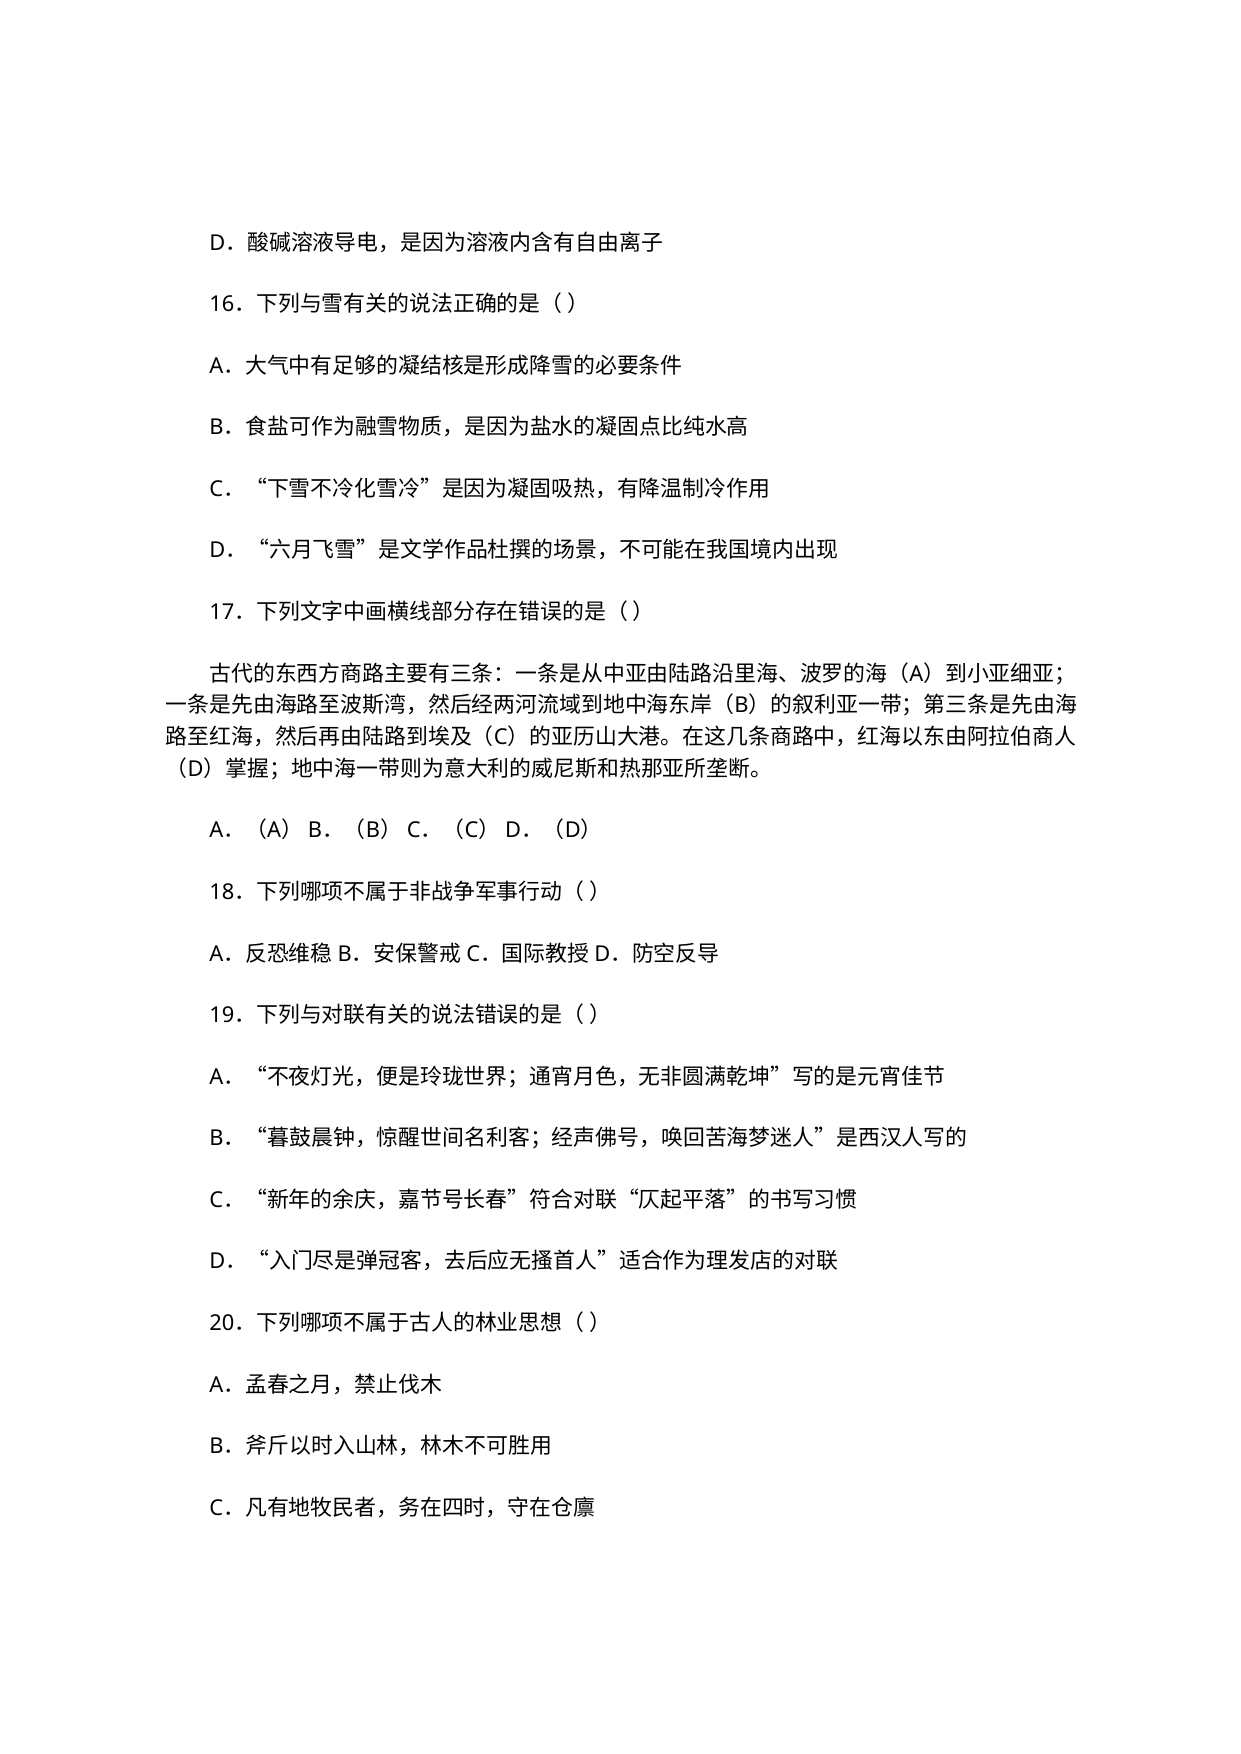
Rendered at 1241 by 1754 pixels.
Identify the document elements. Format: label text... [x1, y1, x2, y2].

text D．酸碱溶液导电，是因为溶液内含有自由离子 [165, 195, 1087, 256]
text 19．下列与对联有关的说法错误的是（ ） [165, 967, 1087, 1029]
text B．斧斤以时入山林，林木不可胜用 [165, 1398, 1087, 1460]
text D．“入门尽是弹冠客，去后应无搔首人”适合作为理发店的对联 [165, 1214, 1087, 1275]
text C．凡有地牧民者，务在四时，守在仓廪 [165, 1460, 1087, 1521]
text 古代的东西方商路主要有三条：一条是从中亚由陆路沿里海、波罗的海（A）到小亚细亚；一条是先由海路至波斯湾，然后经两河流域到地中海东岸（B）的叙利亚一带；第三条是先由海路至红海，然后再由陆路到埃及（C）的亚历山大港。在这几条商路中，红海以东由阿拉伯商人（D）掌握；地中海一带则为意大利的威尼斯和热那亚所垄断。 [165, 626, 1087, 783]
text A．反恐维稳 B．安保警戒 C．国际教授 D．防空反导 [165, 906, 1087, 967]
text B．食盐可作为融雪物质，是因为盐水的凝固点比纯水高 [165, 379, 1087, 441]
text A．“不夜灯光，便是玲珑世界；通宵月色，无非圆满乾坤”写的是元宵佳节 [165, 1029, 1087, 1091]
text D．“六月飞雪”是文学作品杜撰的场景，不可能在我国境内出现 [165, 503, 1087, 564]
text C．“新年的余庆，嘉节号长春”符合对联“仄起平落”的书写习惯 [165, 1152, 1087, 1214]
text C．“下雪不冷化雪冷”是因为凝固吸热，有降温制冷作用 [165, 441, 1087, 503]
text 16．下列与雪有关的说法正确的是（ ） [165, 256, 1087, 318]
text A．（A） B．（B） C．（C） D．（D） [165, 783, 1087, 844]
text A．大气中有足够的凝结核是形成降雪的必要条件 [165, 318, 1087, 379]
text 17．下列文字中画横线部分存在错误的是（ ） [165, 564, 1087, 626]
text 20．下列哪项不属于古人的林业思想（ ） [165, 1275, 1087, 1337]
text 18．下列哪项不属于非战争军事行动（ ） [165, 844, 1087, 906]
text B．“暮鼓晨钟，惊醒世间名利客；经声佛号，唤回苦海梦迷人”是西汉人写的 [165, 1091, 1087, 1152]
text A．孟春之月，禁止伐木 [165, 1337, 1087, 1398]
